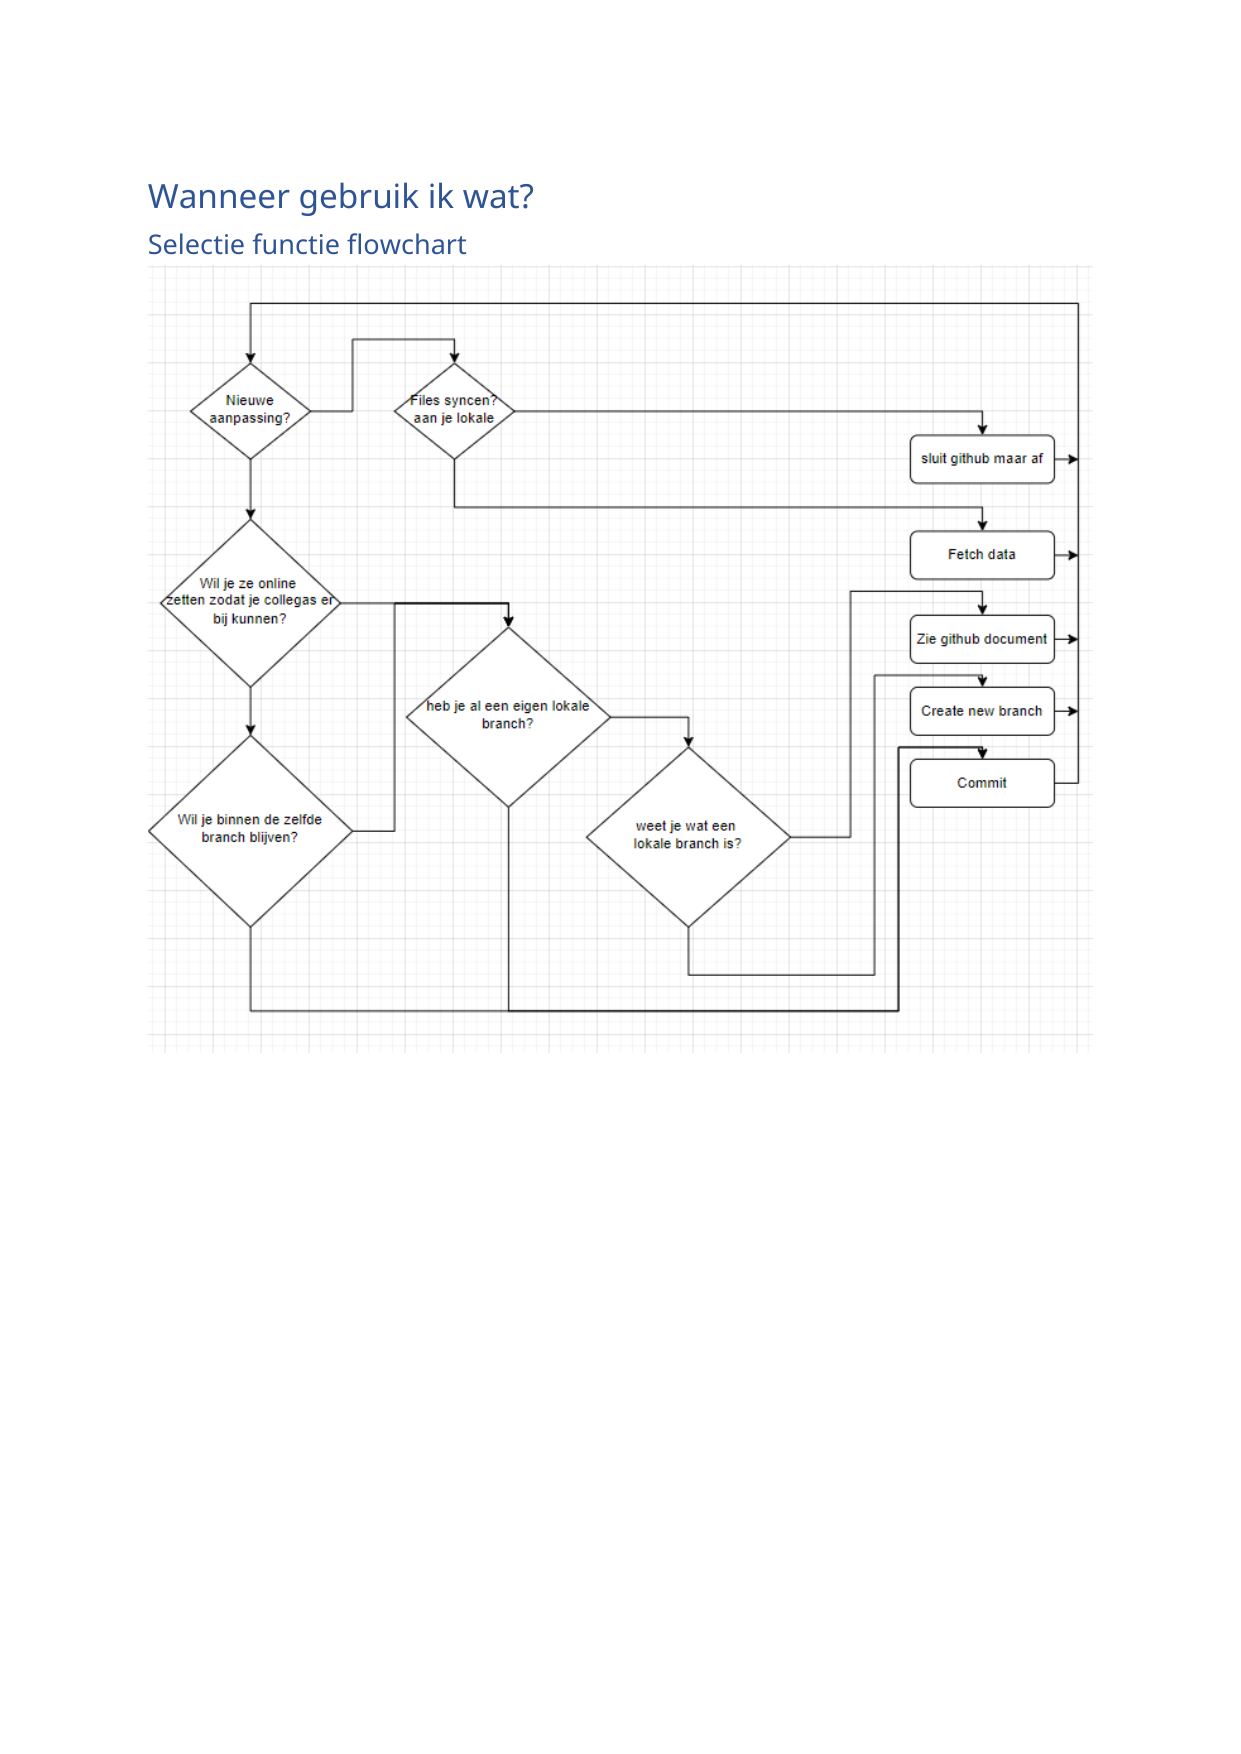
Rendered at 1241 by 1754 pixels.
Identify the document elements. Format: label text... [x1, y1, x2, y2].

subtitle Selectie functie flowchart [148, 226, 1093, 263]
subtitle Wanneer gebruik ik wat? [148, 173, 1093, 218]
picture [147, 265, 1093, 1053]
